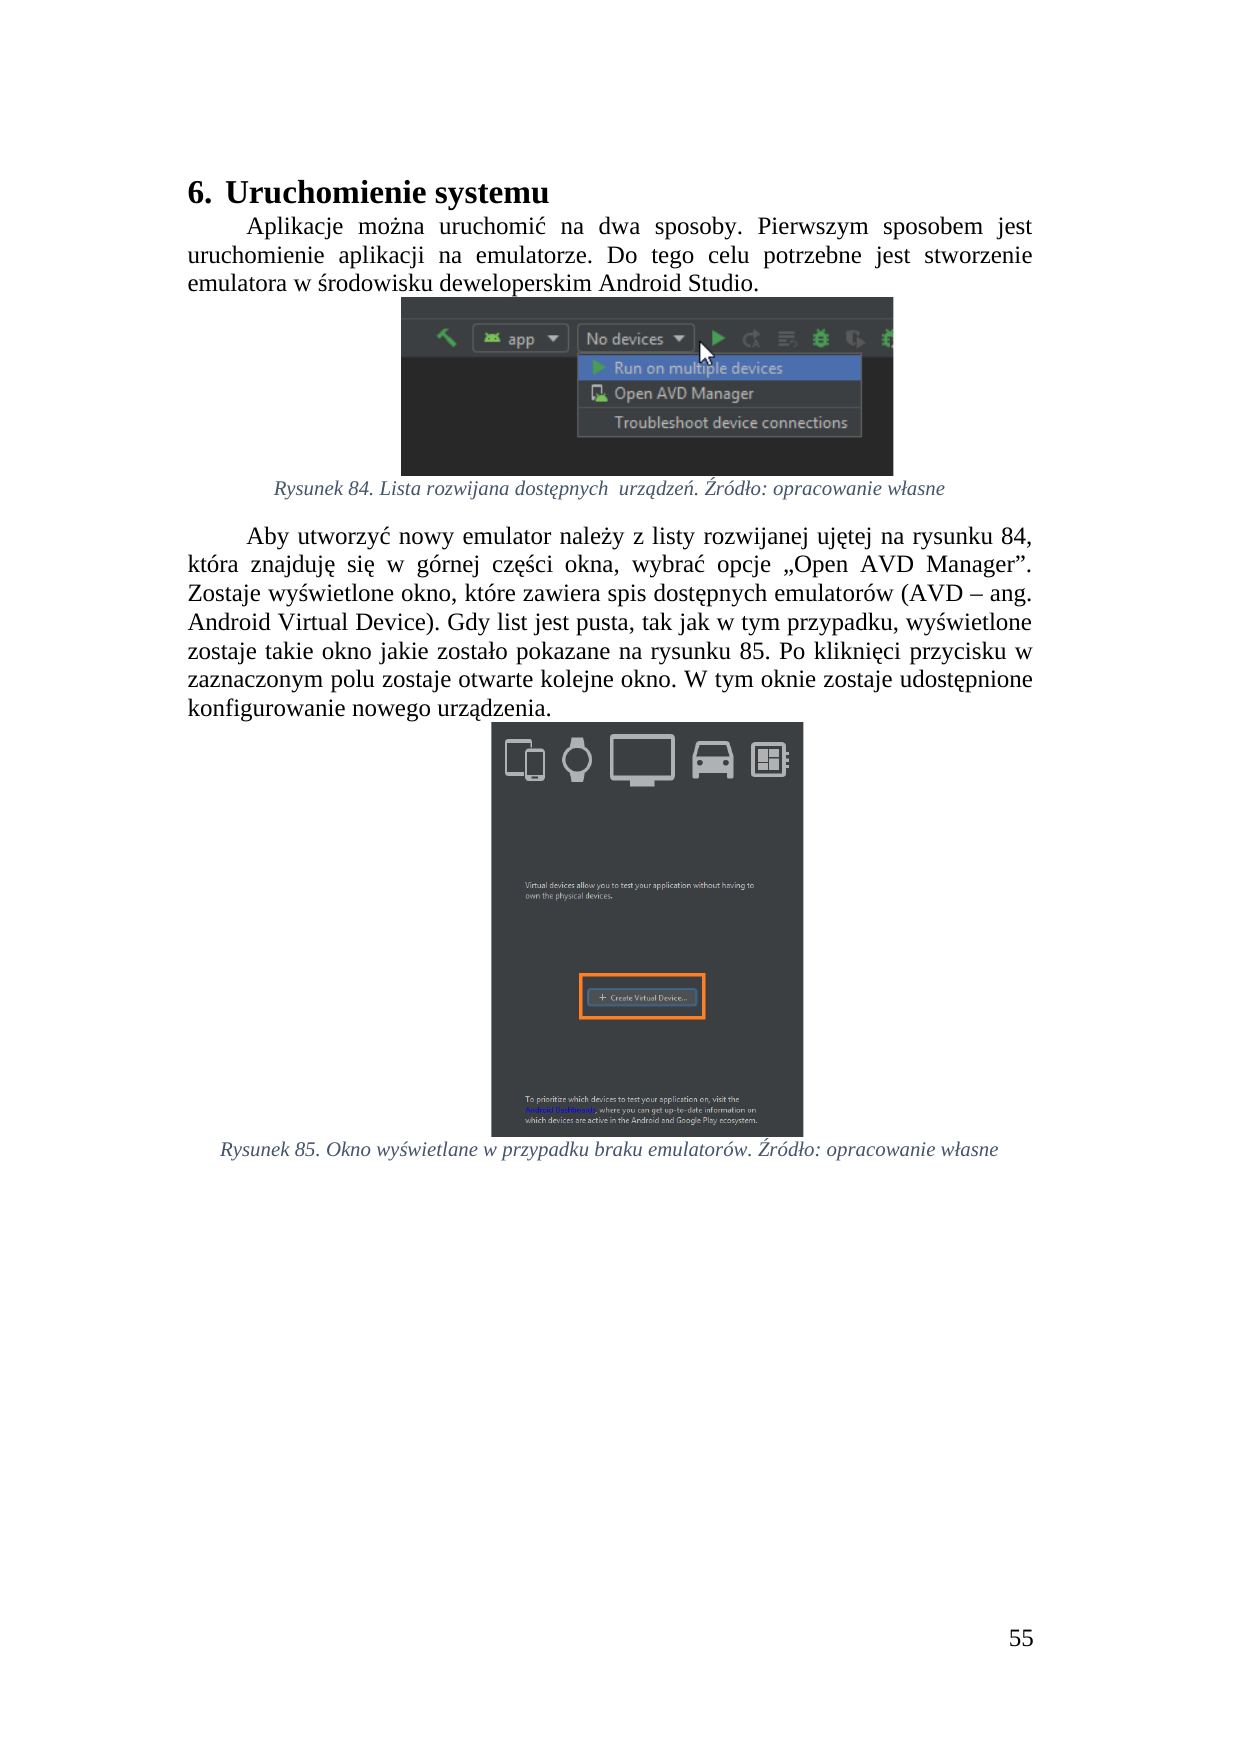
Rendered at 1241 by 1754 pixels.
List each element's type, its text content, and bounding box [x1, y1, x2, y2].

subtitle Uruchomienie systemu [187, 173, 1033, 211]
text Aplikacje można uruchomić na dwa sposoby. Pierwszym sposobem jest uruchomienie aplikacji na emulatorze. Do tego celu potrzebne jest stworzenie emulatora w środowisku deweloperskim Android Studio. [187, 211, 1033, 297]
text Aby utworzyć nowy emulator należy z listy rozwijanej ujętej na rysunku 84, która znajduję się w górnej części okna, wybrać opcje „Open AVD Manager”. Zostaje wyświetlone okno, które zawiera spis dostępnych emulatorów (AVD – ang. Android Virtual Device). Gdy list jest pusta, tak jak w tym przypadku, wyświetlone zostaje takie okno jakie zostało pokazane na rysunku 85. Po kliknięci przycisku w zaznaczonym polu zostaje otwarte kolejne okno. W tym oknie zostaje udostępnione konfigurowanie nowego urządzenia. [187, 521, 1033, 722]
picture [401, 297, 894, 476]
picture [491, 722, 804, 1137]
